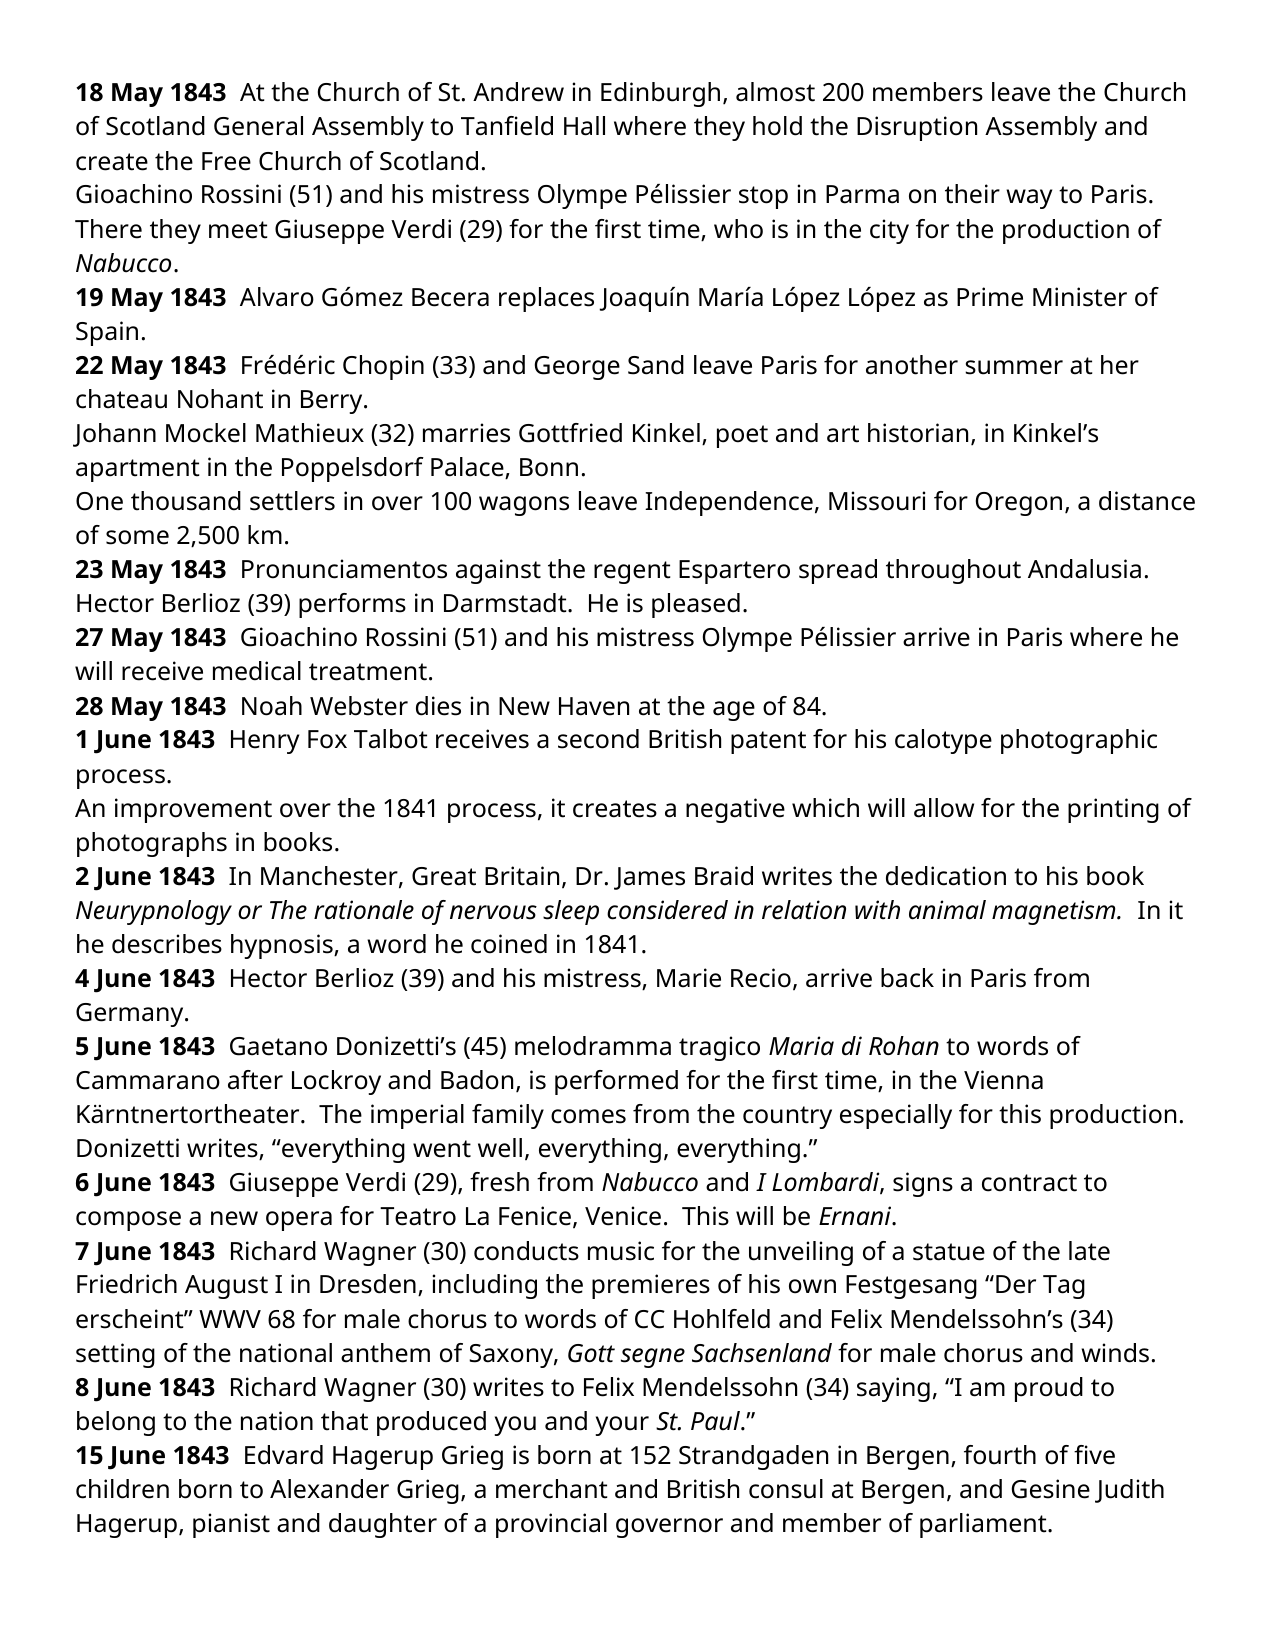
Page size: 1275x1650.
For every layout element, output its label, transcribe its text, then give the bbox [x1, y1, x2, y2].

text One thousand settlers in over 100 wagons leave Independence, Missouri for Oregon, a distance of some 2,500 km. [75, 484, 1200, 552]
text 15 June 1843 Edvard Hagerup Grieg is born at 152 Strandgaden in Bergen, fourth of five children born to Alexander Grieg, a merchant and British consul at Bergen, and Gesine Judith Hagerup, pianist and daughter of a provincial governor and member of parliament. [75, 1437, 1200, 1540]
text 19 May 1843 Alvaro Gómez Becera replaces Joaquín María López López as Prime Minister of Spain. [75, 279, 1200, 347]
text 6 June 1843 Giuseppe Verdi (29), fresh from Nabucco and I Lombardi, signs a contract to compose a new opera for Teatro La Fenice, Venice. This will be Ernani. [75, 1165, 1200, 1233]
text 4 June 1843 Hector Berlioz (39) and his mistress, Marie Recio, arrive back in Paris from Germany. [75, 961, 1200, 1029]
text 8 June 1843 Richard Wagner (30) writes to Felix Mendelssohn (34) saying, “I am proud to belong to the nation that produced you and your St. Paul.” [75, 1369, 1200, 1437]
text 23 May 1843 Pronunciamentos against the regent Espartero spread throughout Andalusia. [75, 552, 1200, 586]
text 22 May 1843 Frédéric Chopin (33) and George Sand leave Paris for another summer at her chateau Nohant in Berry. [75, 347, 1200, 416]
text Johann Mockel Mathieux (32) marries Gottfried Kinkel, poet and art historian, in Kinkel’s apartment in the Poppelsdorf Palace, Bonn. [75, 416, 1200, 484]
text 27 May 1843 Gioachino Rossini (51) and his mistress Olympe Pélissier arrive in Paris where he will receive medical treatment. [75, 620, 1200, 688]
text 2 June 1843 In Manchester, Great Britain, Dr. James Braid writes the dedication to his book Neurypnology or The rationale of nervous sleep considered in relation with animal magnetism. In it he describes hypnosis, a word he coined in 1841. [75, 858, 1200, 961]
text 1 June 1843 Henry Fox Talbot receives a second British patent for his calotype photographic process. An improvement over the 1841 process, it creates a negative which will allow for the printing of photographs in books. [75, 722, 1200, 858]
text 5 June 1843 Gaetano Donizetti’s (45) melodramma tragico Maria di Rohan to words of Cammarano after Lockroy and Badon, is performed for the first time, in the Vienna Kärntnertortheater. The imperial family comes from the country especially for this production. Donizetti writes, “everything went well, everything, everything.” [75, 1029, 1200, 1165]
text 28 May 1843 Noah Webster dies in New Haven at the age of 84. [75, 688, 1200, 722]
text Hector Berlioz (39) performs in Darmstadt. He is pleased. [75, 586, 1200, 620]
text Gioachino Rossini (51) and his mistress Olympe Pélissier stop in Parma on their way to Paris. There they meet Giuseppe Verdi (29) for the first time, who is in the city for the production of Nabucco. [75, 177, 1200, 279]
text 7 June 1843 Richard Wagner (30) conducts music for the unveiling of a statue of the late Friedrich August I in Dresden, including the premieres of his own Festgesang “Der Tag erscheint” WWV 68 for male chorus to words of CC Hohlfeld and Felix Mendelssohn’s (34) setting of the national anthem of Saxony, Gott segne Sachsenland for male chorus and winds. [75, 1233, 1200, 1369]
text 18 May 1843 At the Church of St. Andrew in Edinburgh, almost 200 members leave the Church of Scotland General Assembly to Tanfield Hall where they hold the Disruption Assembly and create the Free Church of Scotland. [75, 75, 1200, 177]
